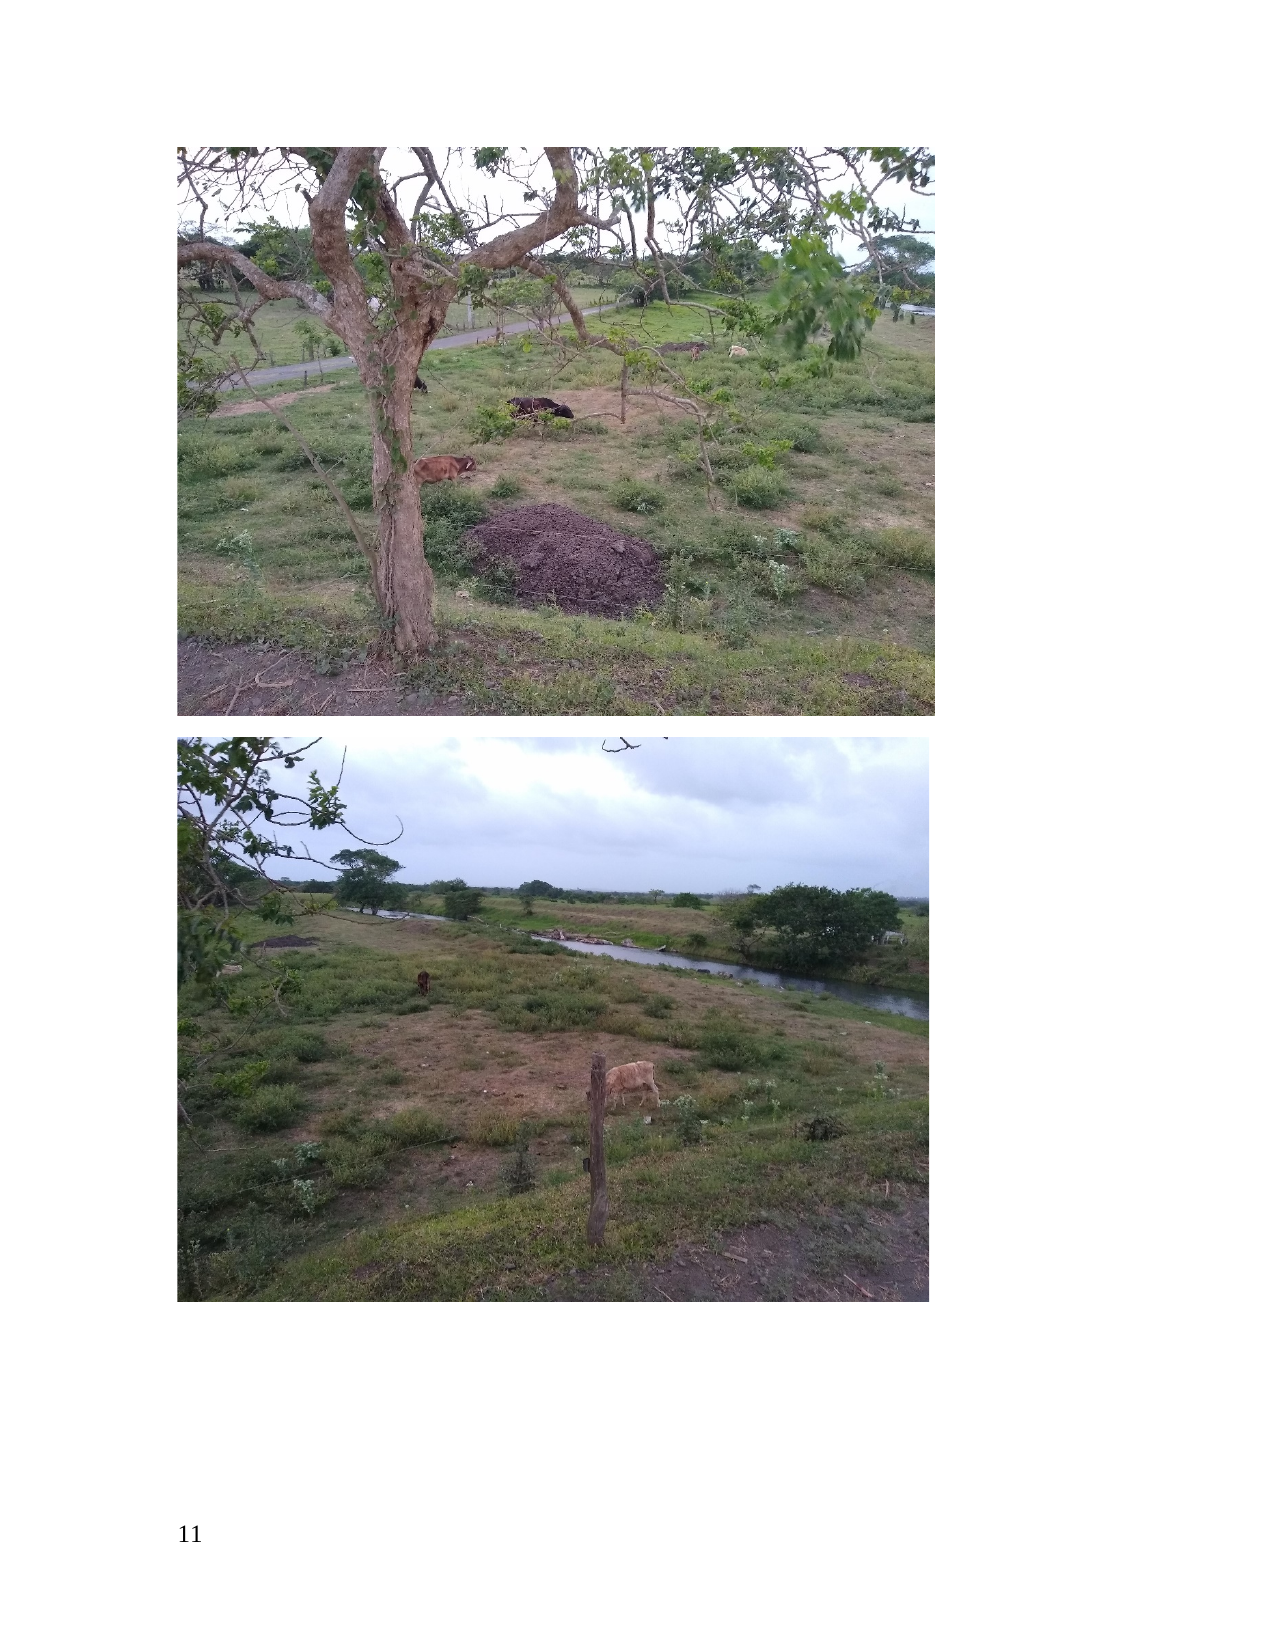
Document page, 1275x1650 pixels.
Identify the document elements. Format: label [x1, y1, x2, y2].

picture [177, 147, 935, 716]
picture [177, 737, 930, 1302]
